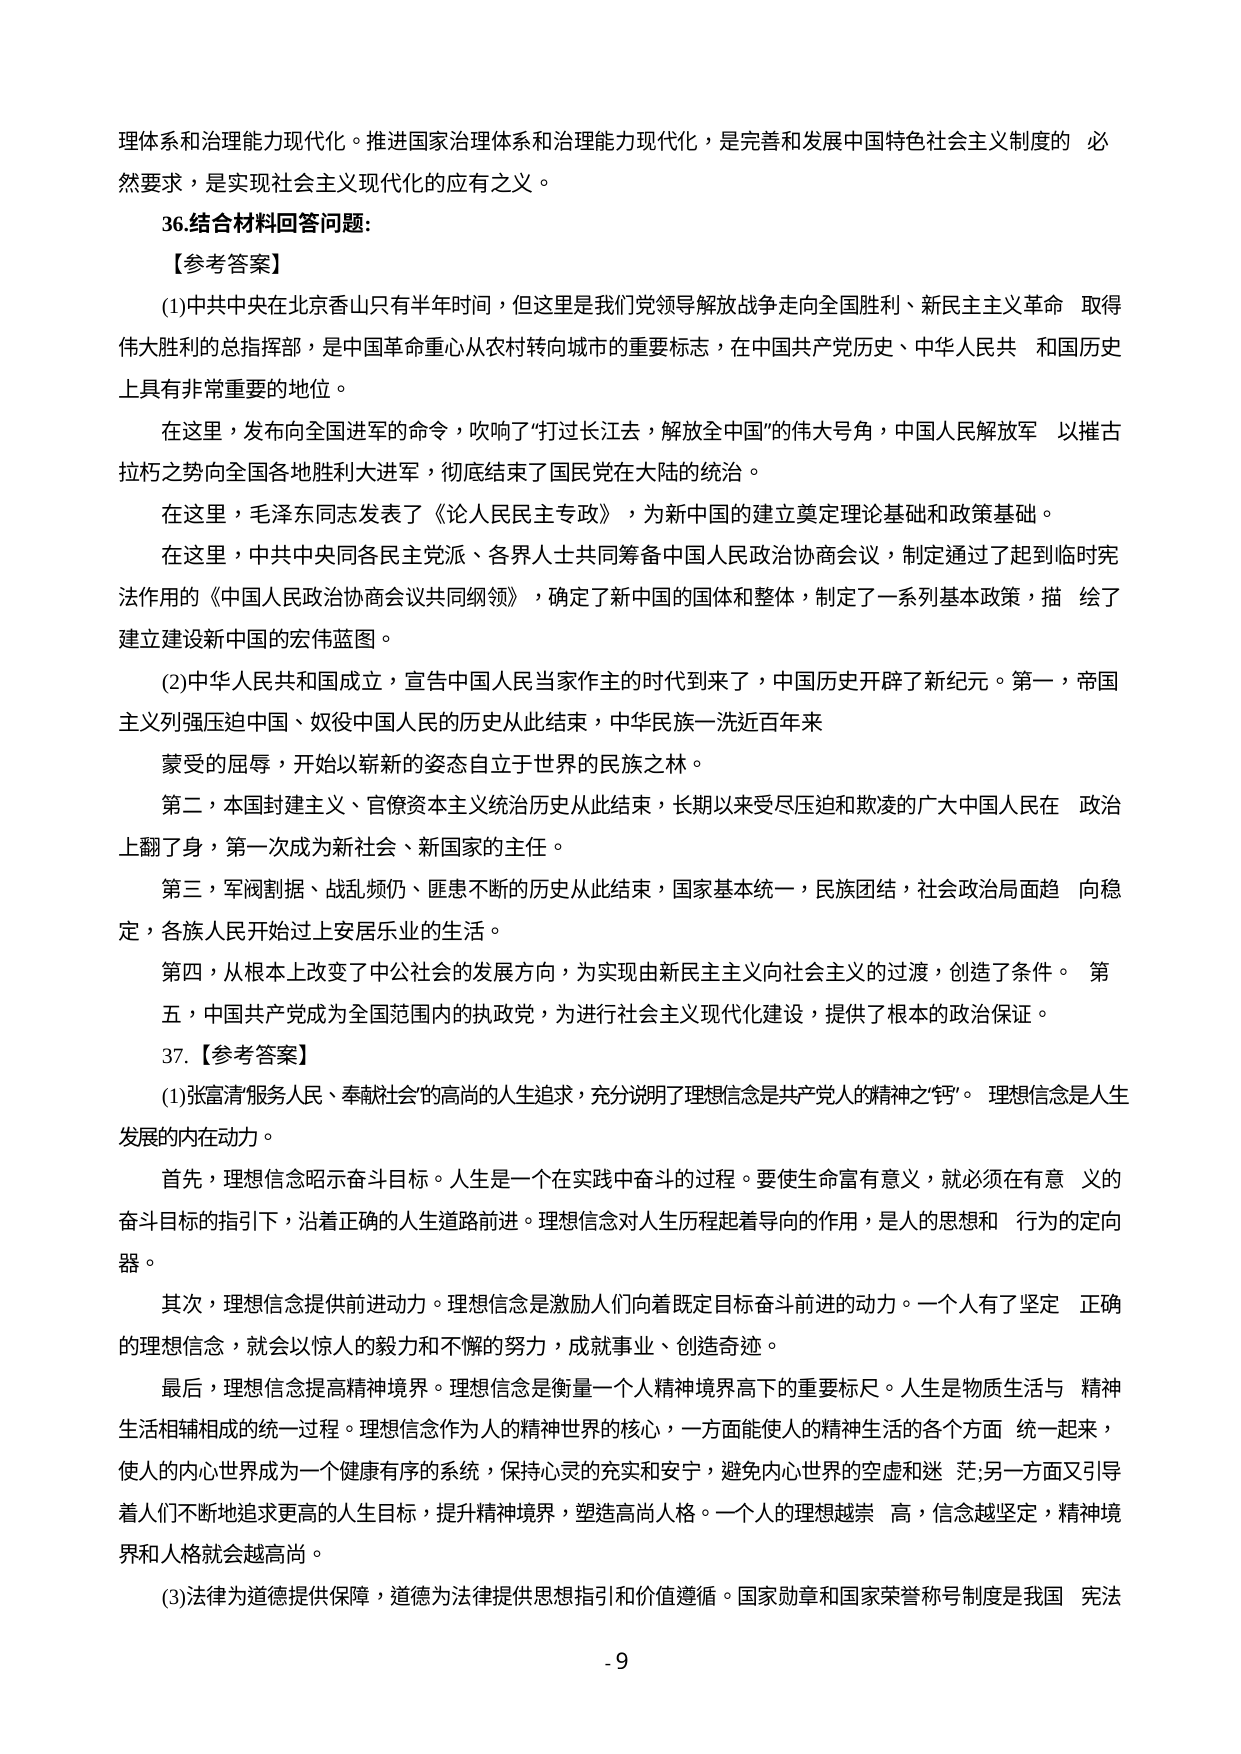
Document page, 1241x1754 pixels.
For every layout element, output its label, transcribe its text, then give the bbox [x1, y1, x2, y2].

text (2)中华人民共和国成立，宣告中国人民当家作主的时代到来了，中国历史开辟了新纪元。第一，帝国主义列强压迫中国、奴役中国人民的历史从此结束，中华民族一洗近百年来 [118, 666, 1123, 737]
text 首先，理想信念昭示奋斗目标。人生是一个在实践中奋斗的过程。要使生命富有意义，就必须在有意 义的奋斗目标的指引下，沿着正确的人生道路前进。理想信念对人生历程起着导向的作用，是人的思想和 行为的定向器。 [118, 1164, 1122, 1277]
text 理体系和治理能力现代化。推进国家治理体系和治理能力现代化，是完善和发展中国特色社会主义制度的 必然要求，是实现社会主义现代化的应有之义。 [118, 126, 1129, 197]
text 第二，本国封建主义、官僚资本主义统治历史从此结束，长期以来受尽压迫和欺凌的广大中国人民在 政治上翻了身，第一次成为新社会、新国家的主任。 [118, 790, 1122, 862]
text 其次，理想信念提供前进动力。理想信念是激励人们向着既定目标奋斗前进的动力。一个人有了坚定 正确的理想信念，就会以惊人的毅力和不懈的努力，成就事业、创造奇迹。 [118, 1289, 1122, 1361]
text 第三，军阀割据、战乱频仍、匪患不断的历史从此结束，国家基本统一，民族团结，社会政治局面趋 向稳定，各族人民开始过上安居乐业的生活。 [118, 874, 1122, 945]
text (1)张富清“服务人民、奉献社会”的高尚的人生追求，充分说明了理想信念是共产党人的精神之“钙”。 理想信念是人生发展的内在动力。 [118, 1080, 1134, 1152]
text 蒙受的屈辱，开始以崭新的姿态自立于世界的民族之林。 [162, 749, 1144, 779]
text 【参考答案】 [162, 249, 1144, 279]
text 在这里，中共中央同各民主党派、各界人士共同筹备中国人民政治协商会议，制定通过了起到临时宪法作用的《中国人民政治协商会议共同纲领》，确定了新中国的国体和整体，制定了一系列基本政策，描 绘了建立建设新中国的宏伟蓝图。 [118, 540, 1122, 653]
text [118, 1581, 1122, 1611]
subtitle 36.结合材料回答问题: [162, 209, 1144, 237]
text 37.【参考答案】 [162, 1041, 1144, 1069]
text 在这里，毛泽东同志发表了《论人民民主专政》，为新中国的建立奠定理论基础和政策基础。 [162, 499, 1144, 529]
text 最后，理想信念提高精神境界。理想信念是衡量一个人精神境界高下的重要标尺。人生是物质生活与 精神生活相辅相成的统一过程。理想信念作为人的精神世界的核心，一方面能使人的精神生活的各个方面 统一起来，使人的内心世界成为一个健康有序的系统，保持心灵的充实和安宁，避免内心世界的空虚和迷 茫;另一方面又引导着人们不断地追求更高的人生目标，提升精神境界，塑造高尚人格。一个人的理想越崇 高，信念越坚定，精神境界和人格就会越高尚。 [118, 1373, 1122, 1569]
text 第四，从根本上改变了中公社会的发展方向，为实现由新民主主义向社会主义的过渡，创造了条件。 第五，中国共产党成为全国范围内的执政党，为进行社会主义现代化建设，提供了根本的政治保证。 [162, 957, 1124, 1029]
text 在这里，发布向全国进军的命令，吹响了“打过长江去，解放全中国”的伟大号角，中国人民解放军 以摧古拉朽之势向全国各地胜利大进军，彻底结束了国民党在大陆的统治。 [118, 416, 1122, 487]
text (1)中共中央在北京香山只有半年时间，但这里是我们党领导解放战争走向全国胜利、新民主主义革命 取得伟大胜利的总指挥部，是中国革命重心从农村转向城市的重要标志，在中国共产党历史、中华人民共 和国历史上具有非常重要的地位。 [118, 290, 1122, 403]
